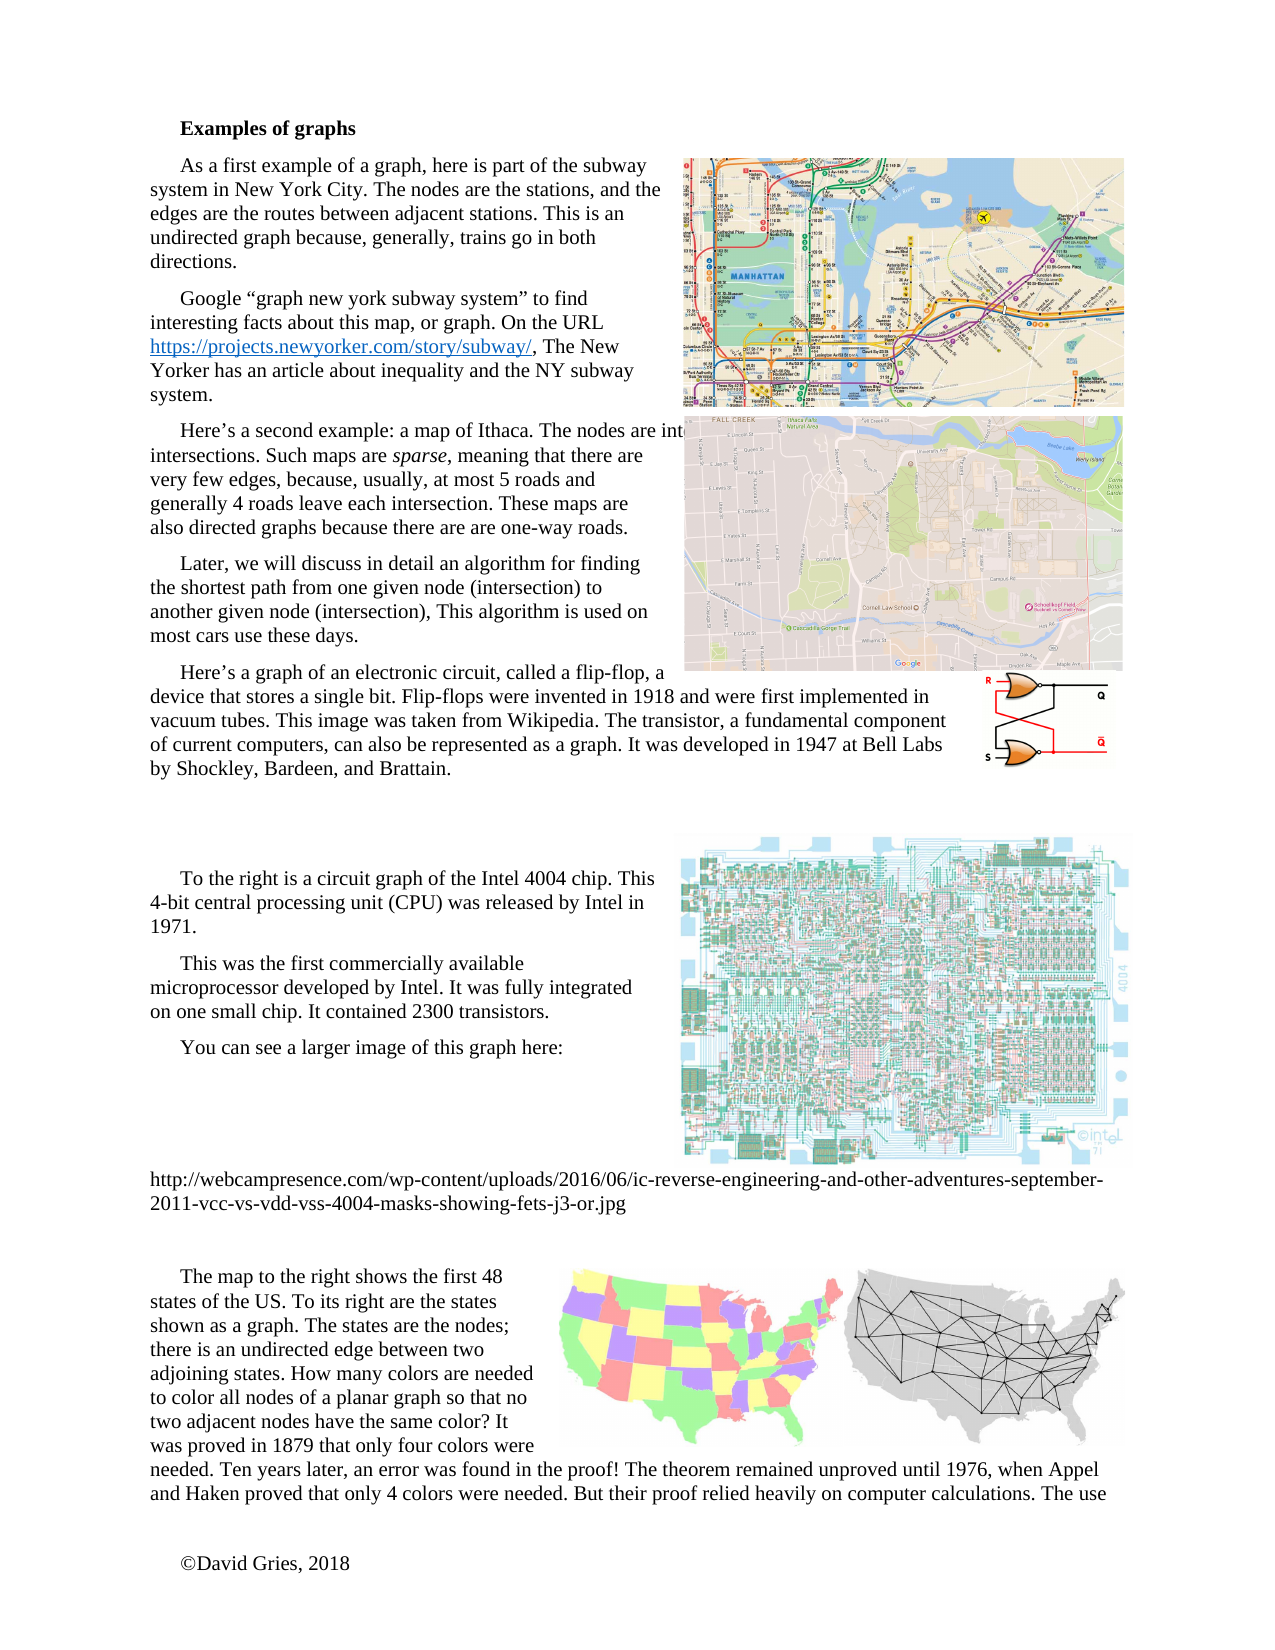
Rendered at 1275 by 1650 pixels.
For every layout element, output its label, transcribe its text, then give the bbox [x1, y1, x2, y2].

text Here’s a graph of an electronic circuit, called a flip-flop, a device that stores a single bit. Flip-flops were invented in 1918 and were first implemented in vacuum tubes. This image was taken from Wikipedia. The transistor, a fundamental component of current computers, can also be represented as a graph. It was developed in 1947 at Bell Labs by Shockley, Bardeen, and Brattain. [150, 660, 1125, 780]
text To the right is a circuit graph of the Intel 4004 chip. This 4-bit central processing unit (CPU) was released by Intel in 1971. [150, 866, 673, 938]
picture [683, 158, 1125, 407]
picture [684, 416, 1123, 769]
text This was the first commercially available microprocessor developed by Intel. It was fully integrated on one small chip. It contained 2300 transistors. [150, 951, 673, 1023]
picture [558, 1268, 1126, 1447]
text Examples of graphs [150, 116, 1125, 140]
picture [673, 833, 1133, 1168]
text Later, we will discuss in detail an algorithm for finding the shortest path from one given node (intersection) to another given node (intersection), This algorithm is used on most cars use these days. [150, 551, 684, 647]
text You can see a larger image of this graph here: http://webcampresence.com/wp-content/uploads/2016/06/ic-reverse-engineering-and-other-adventures-september-2011-vcc-vs-vdd-vss-4004-masks-showing-fets-j3-or.jpg [150, 1035, 1125, 1215]
text As a first example of a graph, here is part of the subway system in New York City. The nodes are the stations, and the edges are the routes between adjacent stations. This is an undirected graph because, generally, trains go in both directions. [150, 153, 1125, 273]
